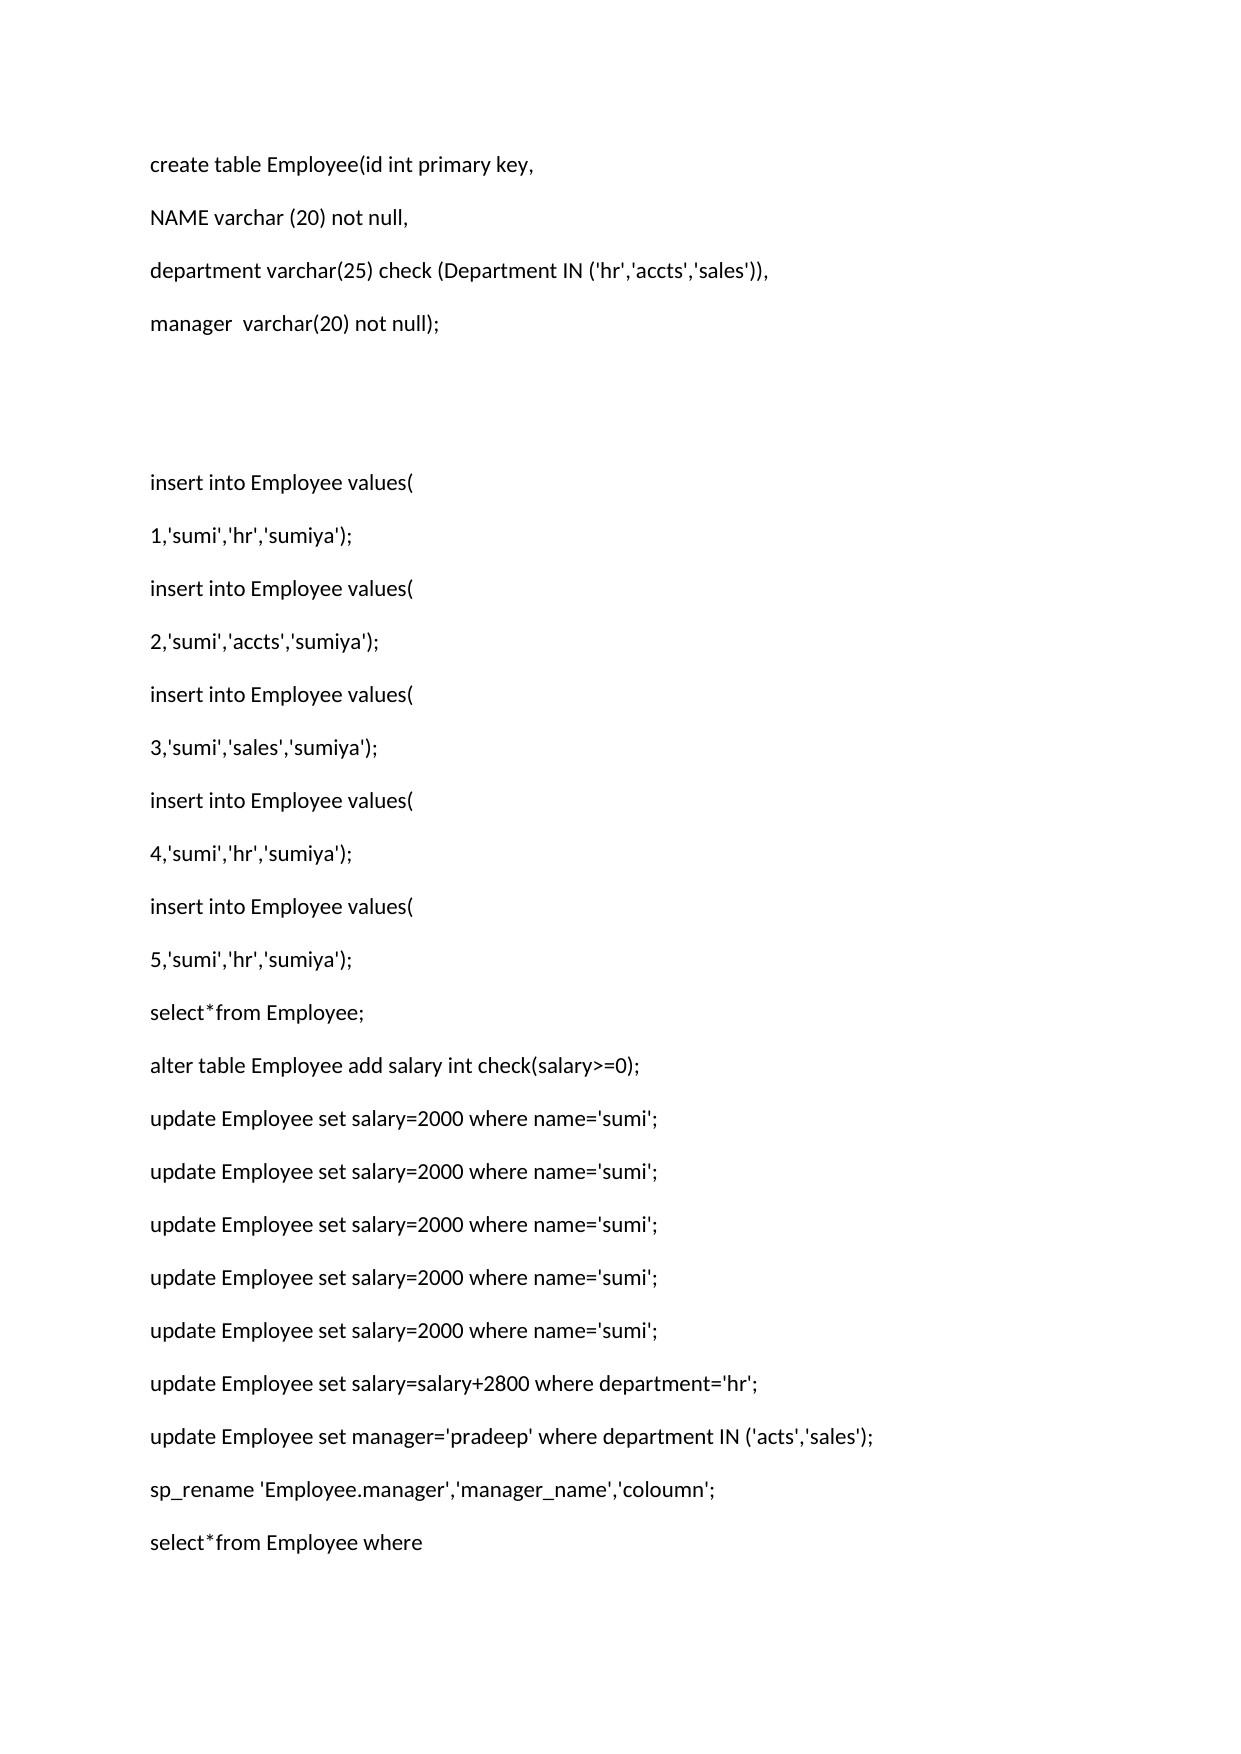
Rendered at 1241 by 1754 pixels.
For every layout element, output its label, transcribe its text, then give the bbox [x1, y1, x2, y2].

text insert into Employee values( [150, 786, 1090, 814]
text 5,'sumi','hr','sumiya'); [150, 945, 1090, 973]
text update Employee set salary=2000 where name='sumi'; [150, 1263, 1090, 1291]
text manager varchar(20) not null); [150, 309, 1090, 337]
text 3,'sumi','sales','sumiya'); [150, 733, 1090, 761]
text update Employee set salary=2000 where name='sumi'; [150, 1316, 1090, 1344]
text update Employee set salary=2000 where name='sumi'; [150, 1157, 1090, 1185]
text NAME varchar (20) not null, [150, 203, 1090, 231]
text select*from Employee where [150, 1528, 1090, 1557]
text 1,'sumi','hr','sumiya'); [150, 521, 1090, 549]
text update Employee set manager='pradeep' where department IN ('acts','sales'); [150, 1422, 1090, 1451]
text insert into Employee values( [150, 892, 1090, 920]
text update Employee set salary=salary+2800 where department='hr'; [150, 1369, 1090, 1397]
text update Employee set salary=2000 where name='sumi'; [150, 1104, 1090, 1132]
text insert into Employee values( [150, 468, 1090, 496]
text sp_rename 'Employee.manager','manager_name','coloumn'; [150, 1476, 1090, 1503]
text department varchar(25) check (Department IN ('hr','accts','sales')), [150, 256, 1090, 284]
text 4,'sumi','hr','sumiya'); [150, 839, 1090, 867]
text select*from Employee; [150, 998, 1090, 1026]
text 2,'sumi','accts','sumiya'); [150, 627, 1090, 655]
text alter table Employee add salary int check(salary>=0); [150, 1051, 1090, 1079]
text update Employee set salary=2000 where name='sumi'; [150, 1210, 1090, 1238]
text create table Employee(id int primary key, [150, 150, 1090, 178]
text insert into Employee values( [150, 574, 1090, 602]
text insert into Employee values( [150, 680, 1090, 708]
